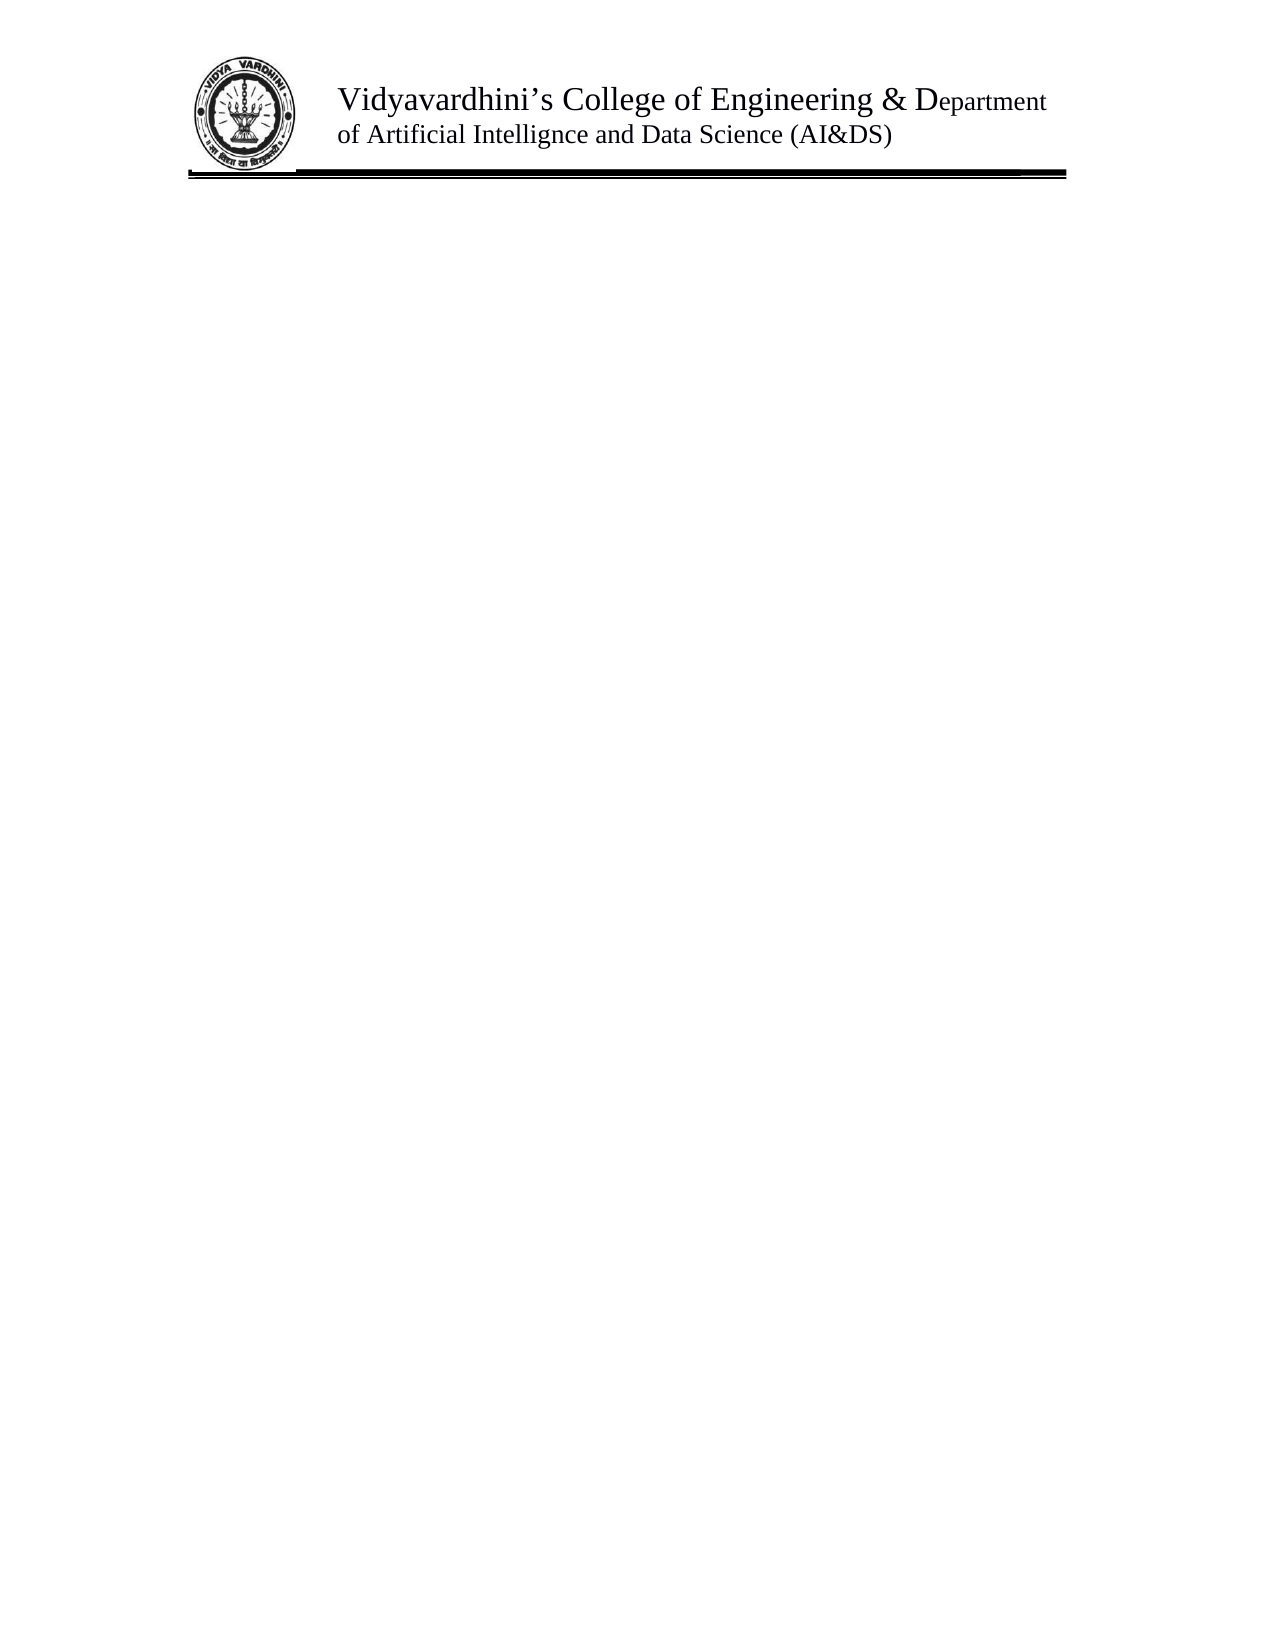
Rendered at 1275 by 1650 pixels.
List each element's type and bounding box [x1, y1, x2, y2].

picture [192, 56, 296, 172]
